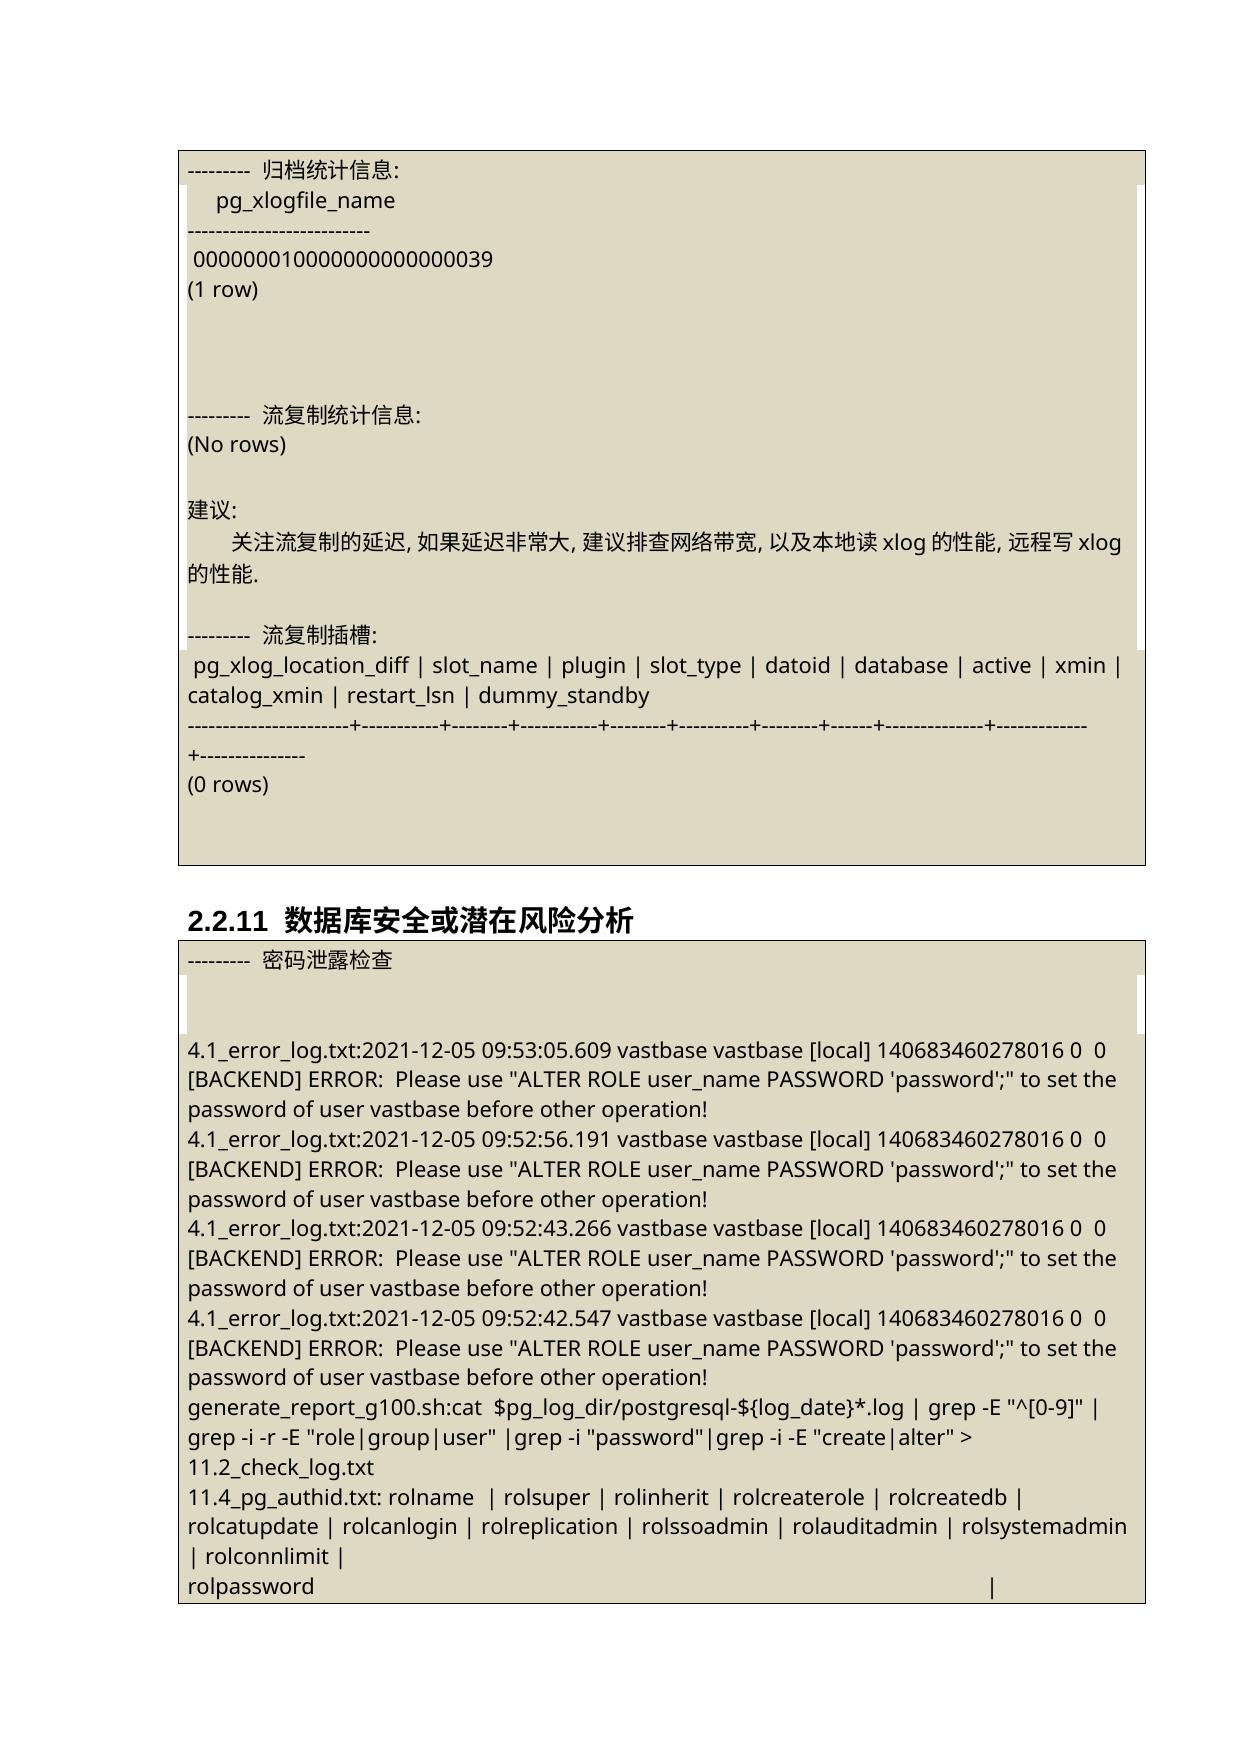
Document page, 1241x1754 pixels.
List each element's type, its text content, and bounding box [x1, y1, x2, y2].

list --------- 流复制统计信息: [187, 398, 1137, 429]
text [179, 1031, 1145, 1603]
list 关注流复制的延迟, 如果延迟非常大, 建议排查网络带宽, 以及本地读xlog的性能, 远程写xlog的性能. [187, 525, 1137, 589]
list --------- 归档统计信息: [179, 151, 1145, 185]
list pg_xlogfile_name -------------------------- 000000010000000000000039 (1 row) [187, 185, 1137, 368]
list pg_xlog_location_diff | slot_name | plugin | slot_type | datoid | database | active | xmin | catalog_xmin | restart_lsn | dummy_standby -----------------------+-----------+--------+-----------+--------+----------+--------+------+--------------+-------------+--------------- (0 rows) [179, 647, 1145, 865]
list 建议: [187, 493, 1137, 525]
list --------- 流复制插槽: [187, 618, 1137, 647]
list (No rows) [187, 429, 1137, 493]
text --------- 密码泄露检查 [179, 941, 1145, 975]
text 数据库安全或潜在风险分析 [187, 898, 1137, 940]
